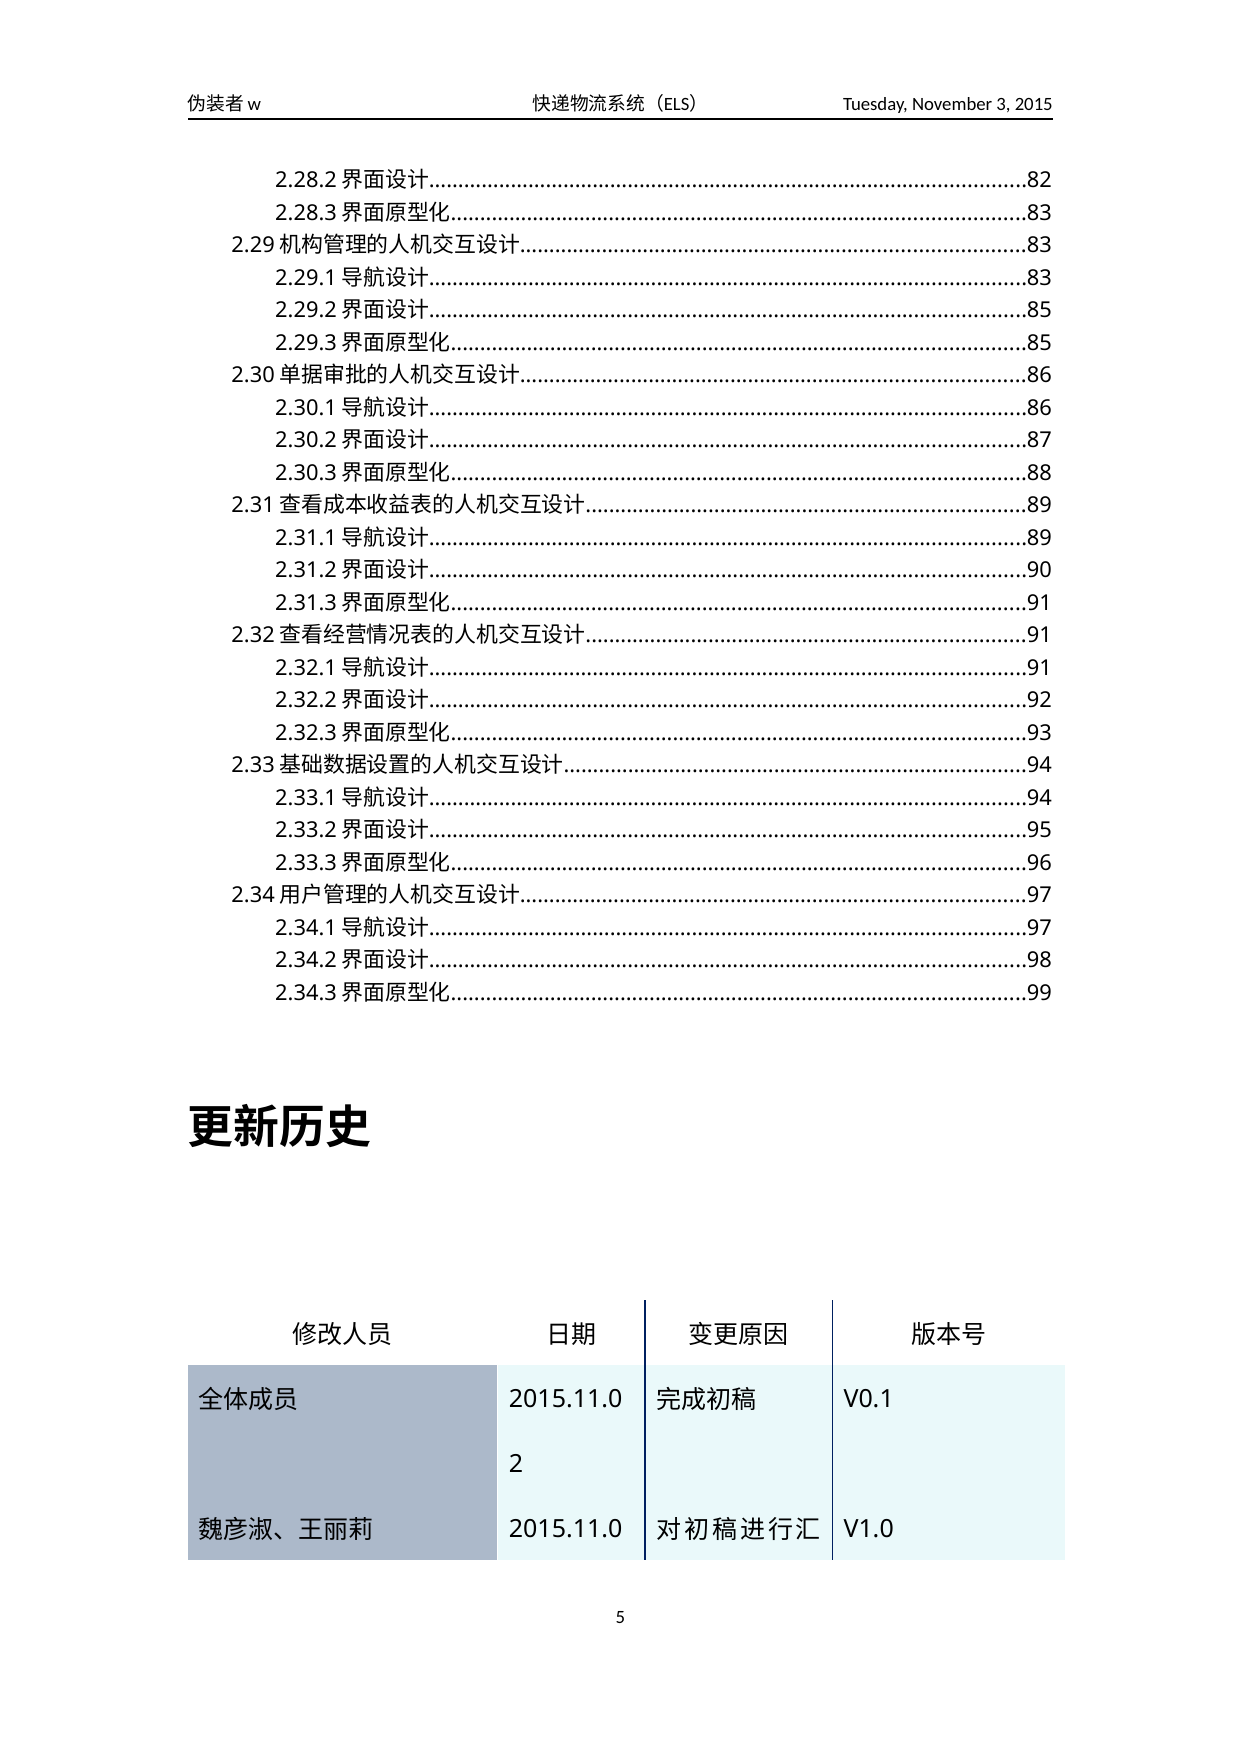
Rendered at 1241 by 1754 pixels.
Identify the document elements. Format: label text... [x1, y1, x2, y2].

table_cell 全体成员 [188, 1365, 497, 1495]
table_cell 完成初稿 [646, 1365, 832, 1495]
table_cell V0.1 [833, 1365, 1065, 1495]
table_cell 2015.11.02 [498, 1365, 644, 1495]
table_cell 对初稿进行汇总完善 [646, 1495, 832, 1560]
table_cell 2015.11.03 [498, 1495, 644, 1560]
table_cell 魏彦淑、王丽莉 [188, 1495, 497, 1560]
table_header 版本号 [833, 1300, 1065, 1365]
table_header 修改人员 [188, 1300, 497, 1365]
subtitle 更新历史 [187, 1075, 1053, 1172]
table_header 日期 [498, 1300, 644, 1365]
table_header 变更原因 [646, 1300, 832, 1365]
table_cell V1.0 [833, 1495, 1065, 1560]
